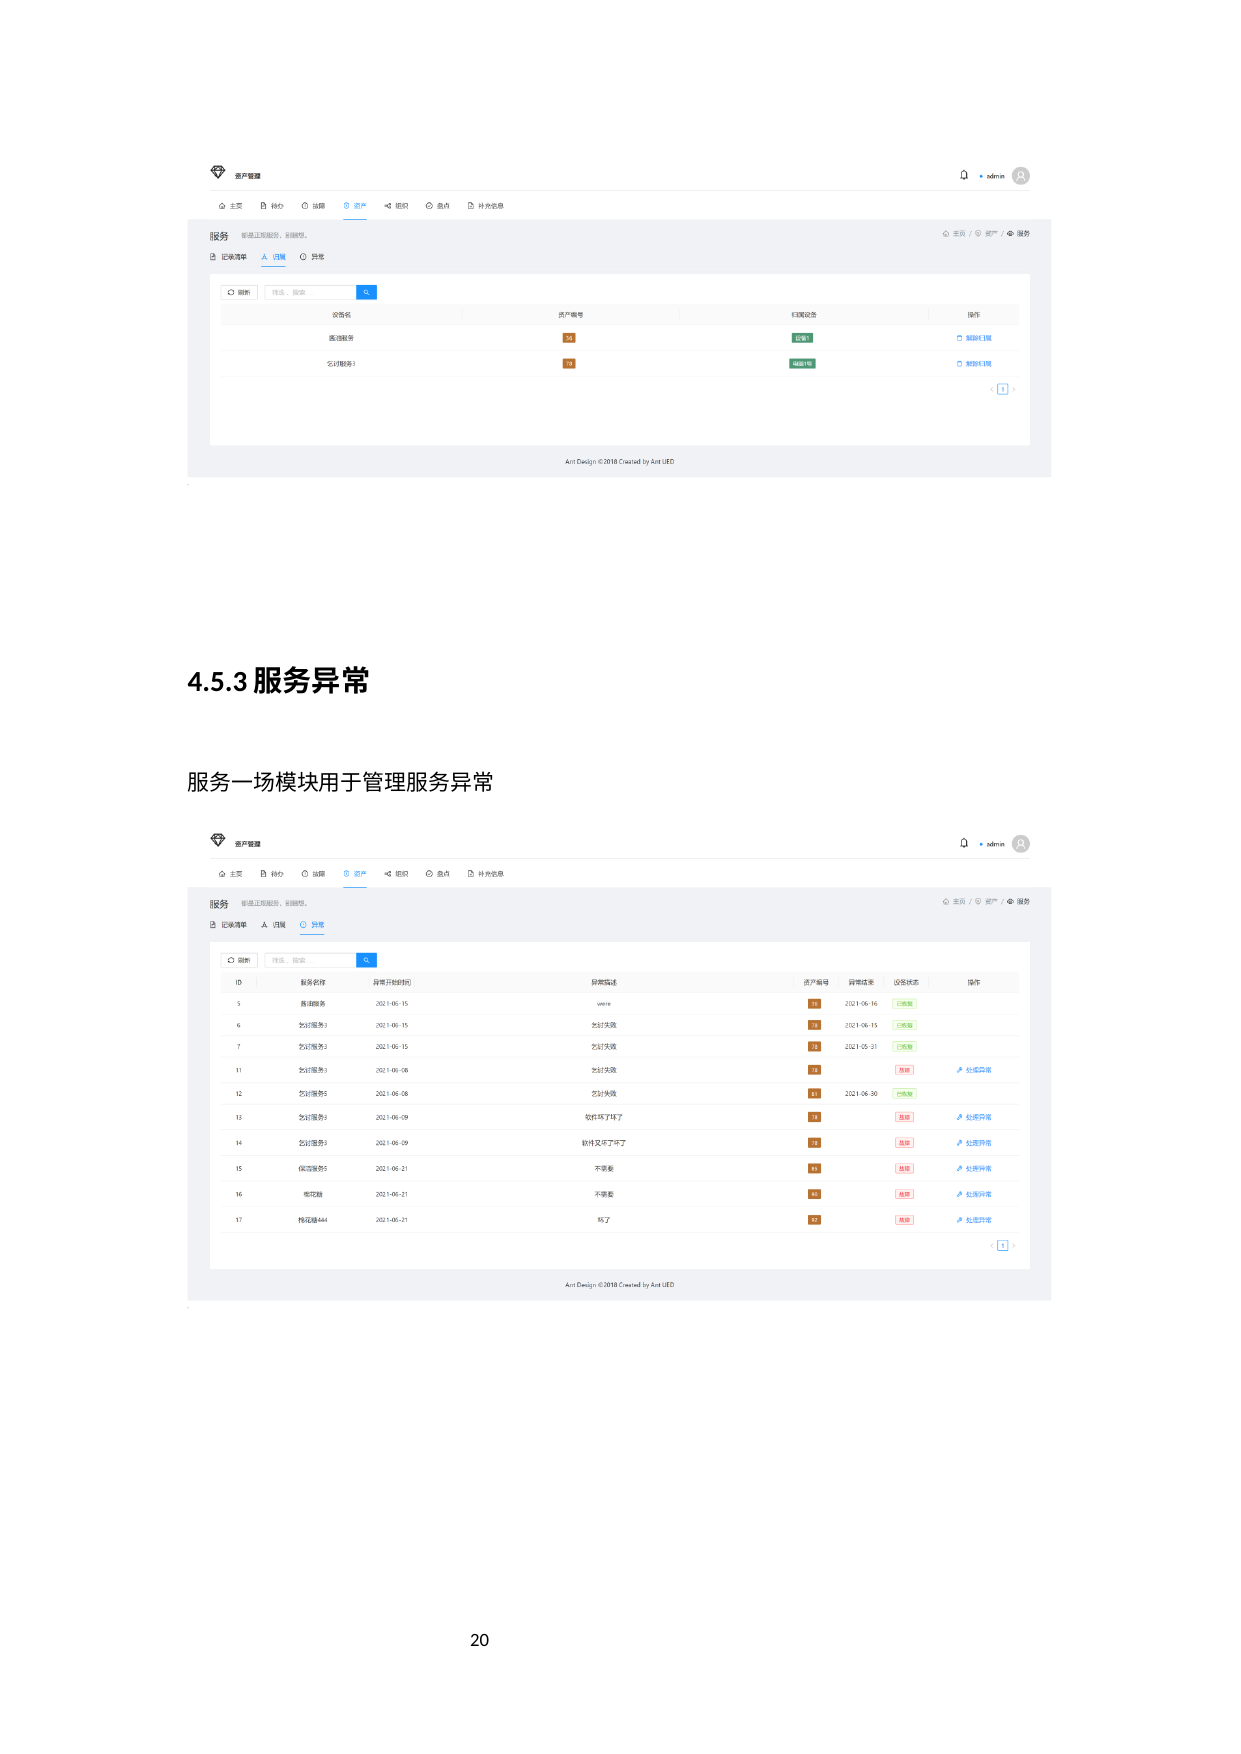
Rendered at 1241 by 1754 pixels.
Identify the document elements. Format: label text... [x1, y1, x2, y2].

subtitle 4.5.3服务异常 [187, 646, 1053, 711]
picture [187, 829, 1052, 1310]
text 服务一场模块用于管理服务异常 [187, 764, 1053, 797]
picture [187, 162, 1052, 586]
